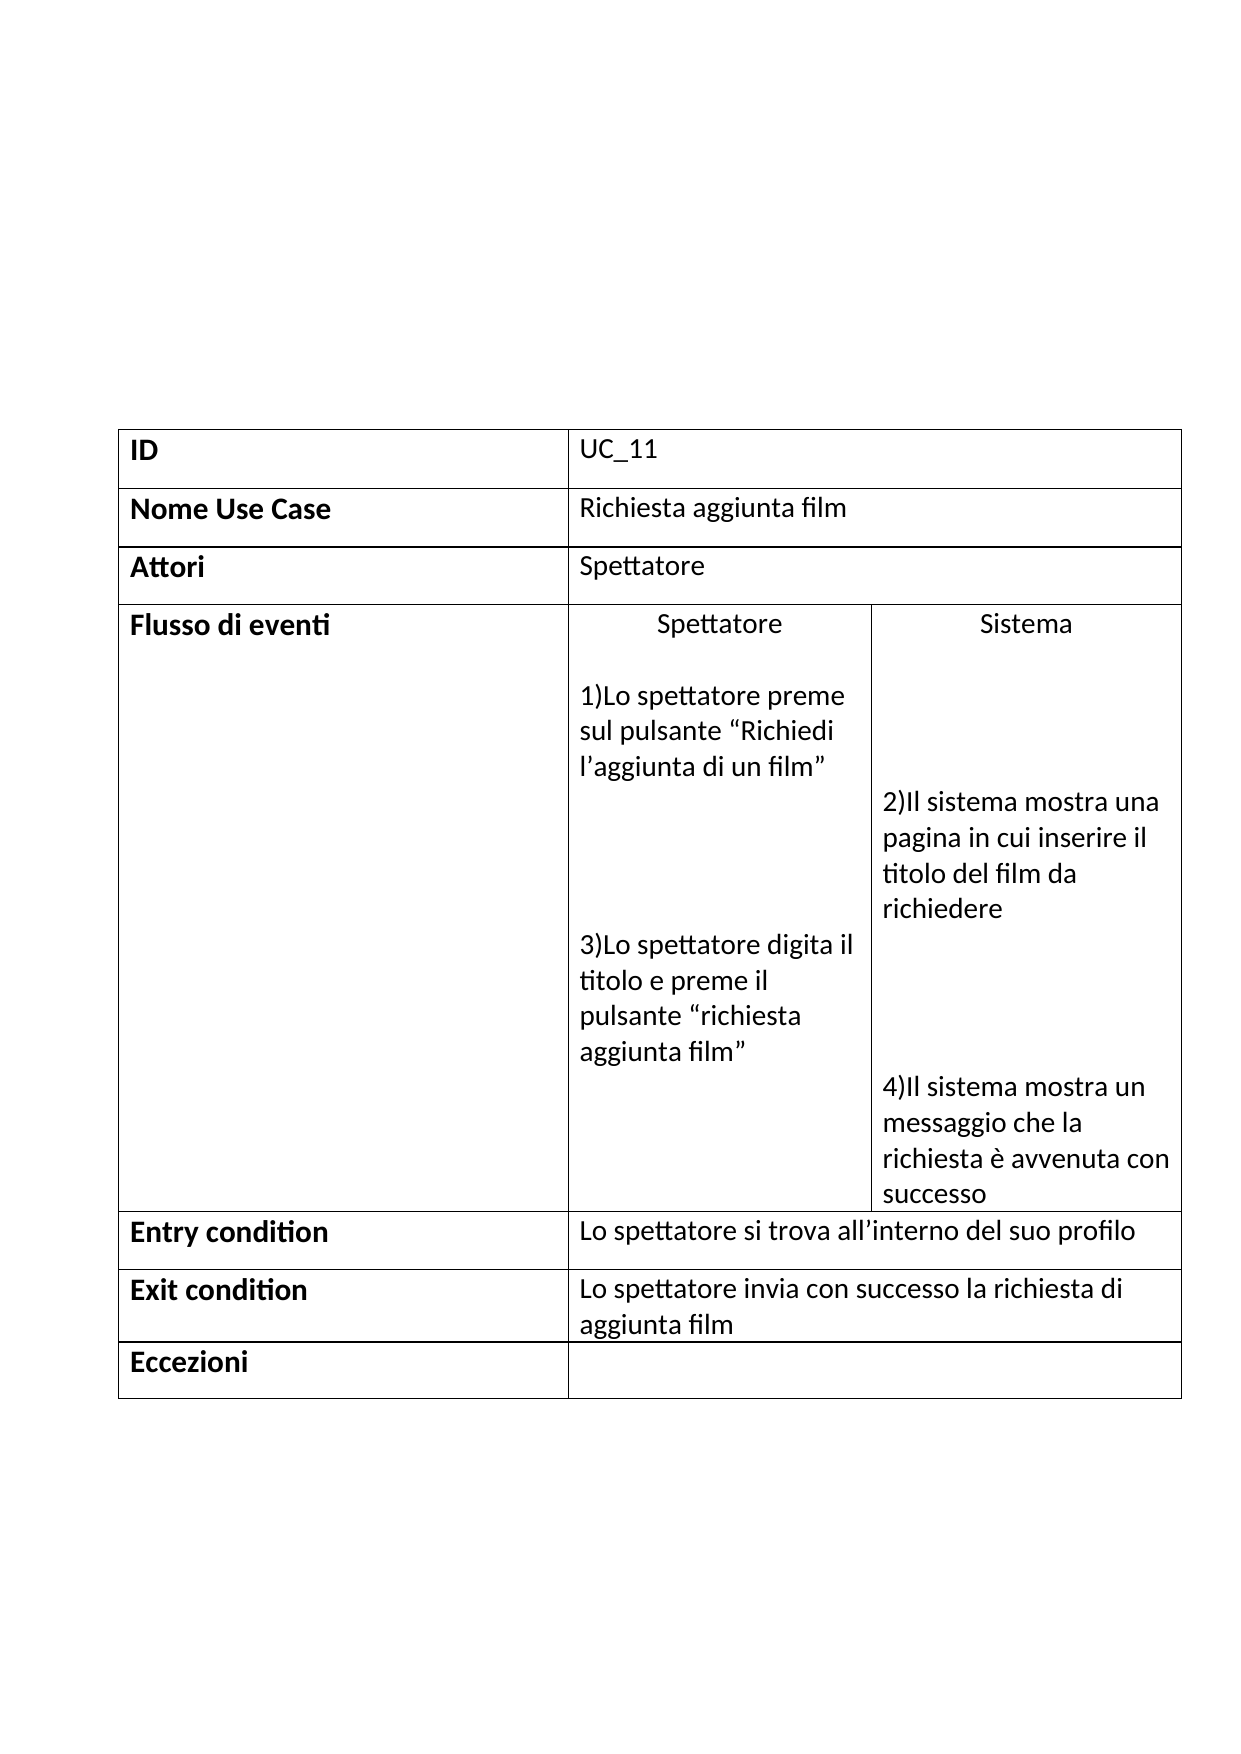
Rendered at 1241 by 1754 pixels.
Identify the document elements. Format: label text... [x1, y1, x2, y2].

table_cell Lo spettatore si trova all’interno del suo profilo [569, 1212, 1181, 1269]
table_cell Lo spettatore invia con successo la richiesta di aggiunta film [569, 1270, 1181, 1341]
table_cell Spettatore [569, 548, 1181, 604]
table_cell Flusso di eventi [119, 605, 568, 1211]
table_cell [569, 1343, 1181, 1398]
table_cell Exit condition [119, 1270, 568, 1341]
table_cell Sistema 2)Il sistema mostra una pagina in cui inserire il titolo del film da richiedere 4)Il sistema mostra un messaggio che la richiesta è avvenuta con successo [872, 605, 1181, 1211]
table_cell Eccezioni [119, 1343, 568, 1398]
table_cell Attori [119, 548, 568, 604]
table_cell Entry condition [119, 1212, 568, 1269]
table_cell Richiesta aggiunta film [569, 489, 1181, 546]
table_cell Nome Use Case [119, 489, 568, 546]
table_header ID [119, 430, 568, 488]
table_cell Spettatore 1)Lo spettatore preme sul pulsante “Richiedi l’aggiunta di un film” 3)Lo spettatore digita il titolo e preme il pulsante “richiesta aggiunta film” [569, 605, 871, 1211]
table_header UC_11 [569, 430, 1181, 488]
